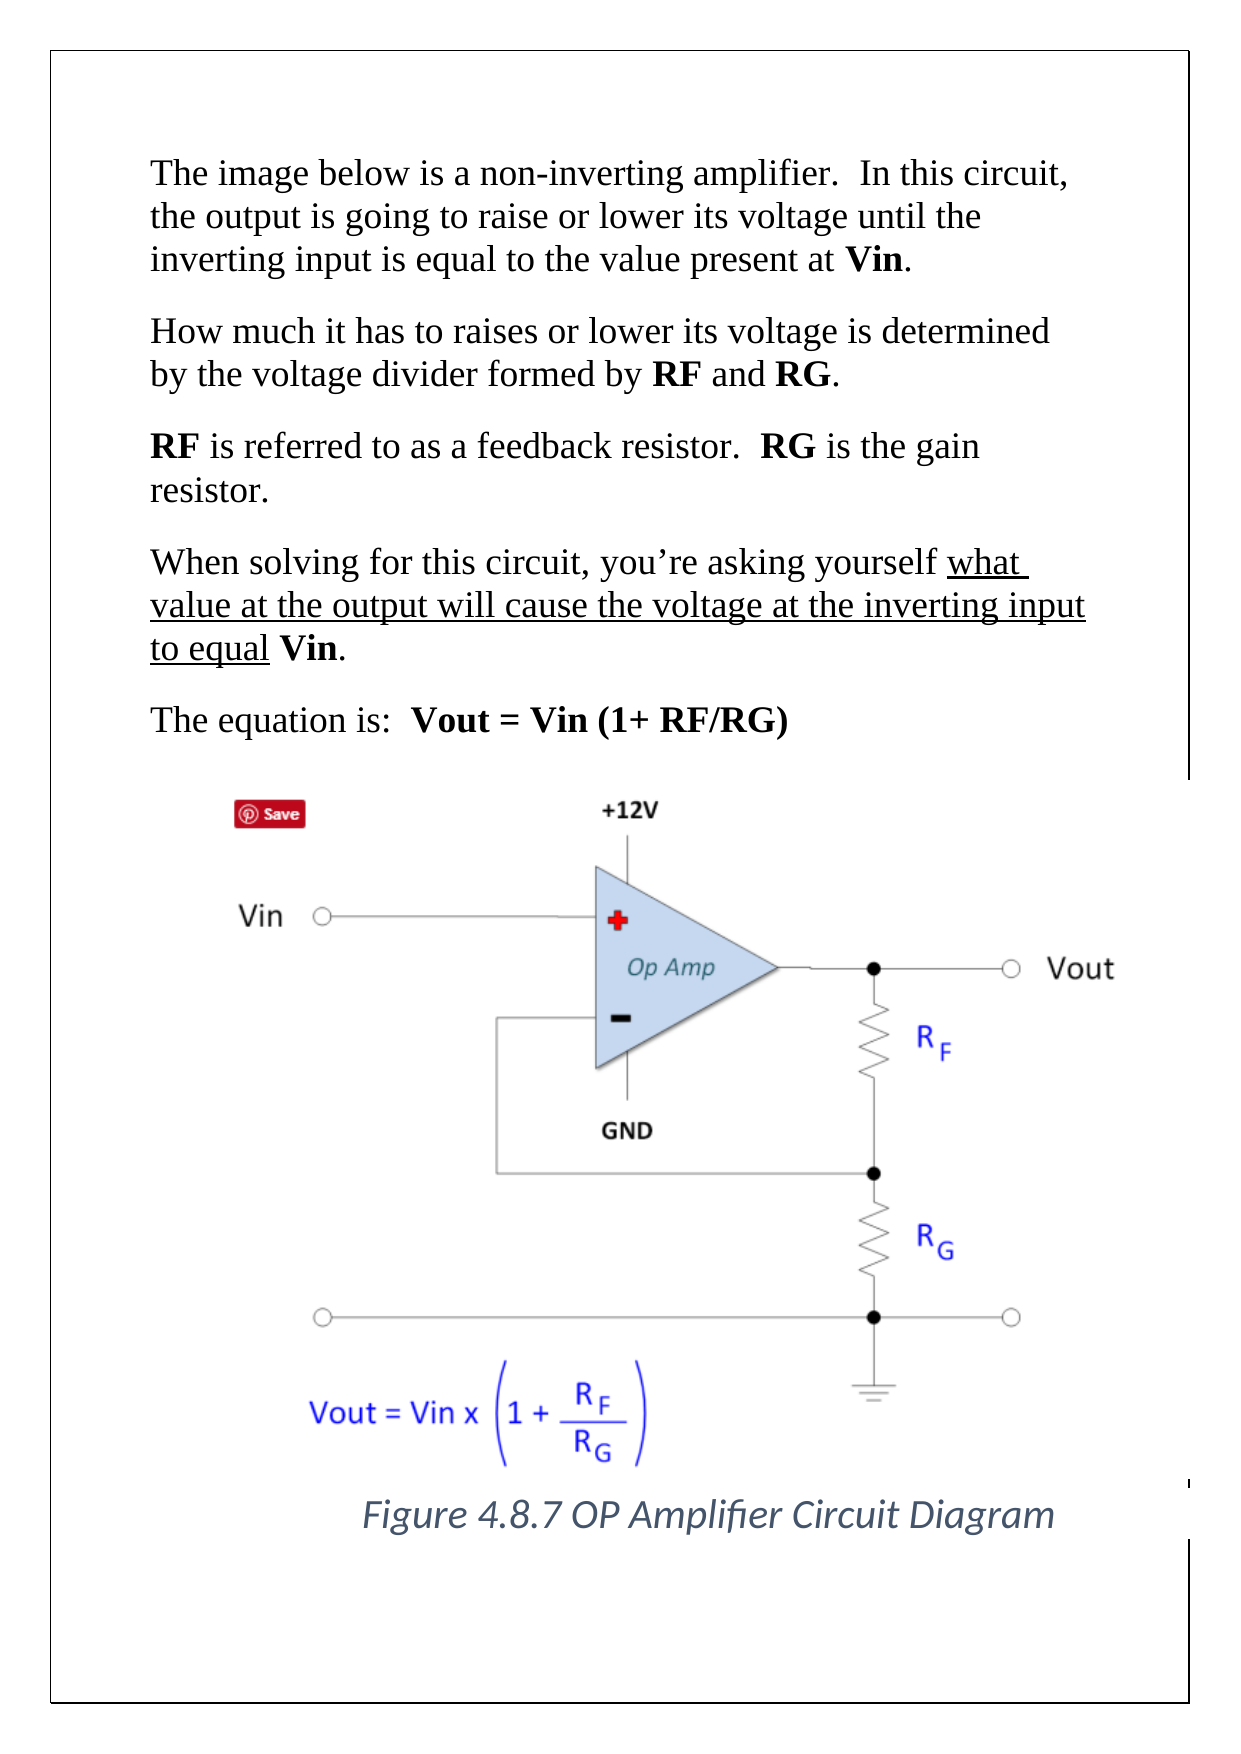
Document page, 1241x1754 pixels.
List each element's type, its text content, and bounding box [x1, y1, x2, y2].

text The image below is a non-inverting amplifier. In this circuit, the output is going to raise or lower its voltage until the inverting input is equal to the value present at Vin. [150, 150, 1089, 279]
text The equation is: Vout = Vin (1+ RF/RG) [150, 698, 1089, 741]
text When solving for this circuit, you’re asking yourself what value at the output will cause the voltage at the inverting input to equal Vin. [150, 539, 1089, 669]
picture [223, 780, 1199, 1479]
text How much it has to raises or lower its voltage is determined by the voltage divider formed by RF and RG. [150, 308, 1089, 395]
text RF is referred to as a feedback resistor. RG is the gain resistor. [150, 424, 1089, 510]
